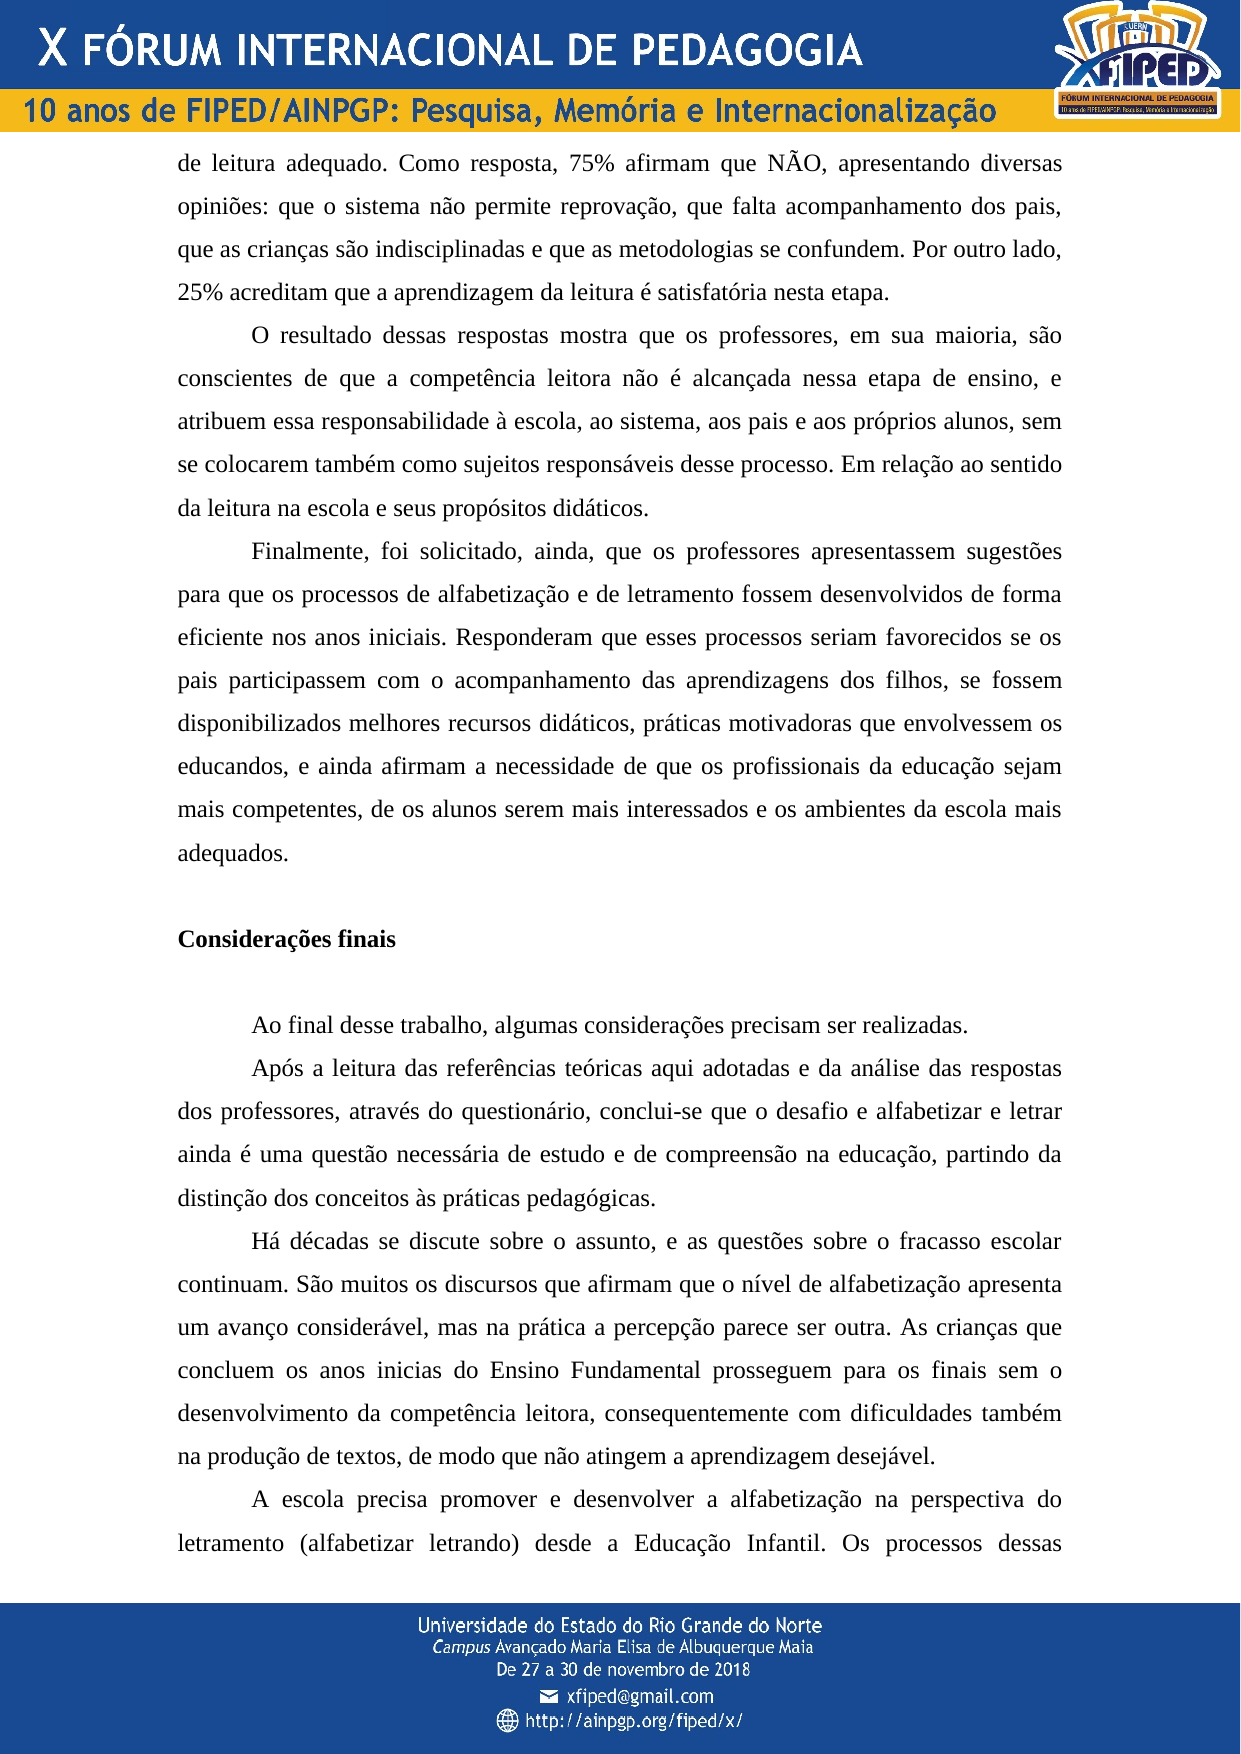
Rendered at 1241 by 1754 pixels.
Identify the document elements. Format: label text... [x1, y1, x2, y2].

text Finalmente, foi solicitado, ainda, que os professores apresentassem sugestões para que os processos de alfabetização e de letramento fossem desenvolvidos de forma eficiente nos anos iniciais. Responderam que esses processos seriam favorecidos se os pais participassem com o acompanhamento das aprendizagens dos filhos, se fossem disponibilizados melhores recursos didáticos, práticas motivadoras que envolvessem os educandos, e ainda afirmam a necessidade de que os profissionais da educação sejam mais competentes, de os alunos serem mais interessados e os ambientes da escola mais adequados. [177, 536, 1063, 866]
picture [0, 1603, 1241, 1754]
text O resultado dessas respostas mostra que os professores, em sua maioria, são conscientes de que a competência leitora não é alcançada nessa etapa de ensino, e atribuem essa responsabilidade à escola, ao sistema, aos pais e aos próprios alunos, sem se colocarem também como sujeitos responsáveis desse processo. Em relação ao sentido da leitura na escola e seus propósitos didáticos. [177, 320, 1063, 521]
text Após a leitura das referências teóricas aqui adotadas e da análise das respostas dos professores, através do questionário, conclui-se que o desafio e alfabetizar e letrar ainda é uma questão necessária de estudo e de compreensão na educação, partindo da distinção dos conceitos às práticas pedagógicas. [177, 1053, 1063, 1211]
text Considerações finais [177, 924, 1063, 953]
text Há décadas se discute sobre o assunto, e as questões sobre o fracasso escolar continuam. São muitos os discursos que afirmam que o nível de alfabetização apresenta um avanço considerável, mas na prática a percepção parece ser outra. As crianças que concluem os anos inicias do Ensino Fundamental prosseguem para os finais sem o desenvolvimento da competência leitora, consequentemente com dificuldades também na produção de textos, de modo que não atingem a aprendizagem desejável. [177, 1226, 1063, 1470]
picture [0, 0, 1241, 132]
text Ao final desse trabalho, algumas considerações precisam ser realizadas. [177, 1010, 1063, 1039]
